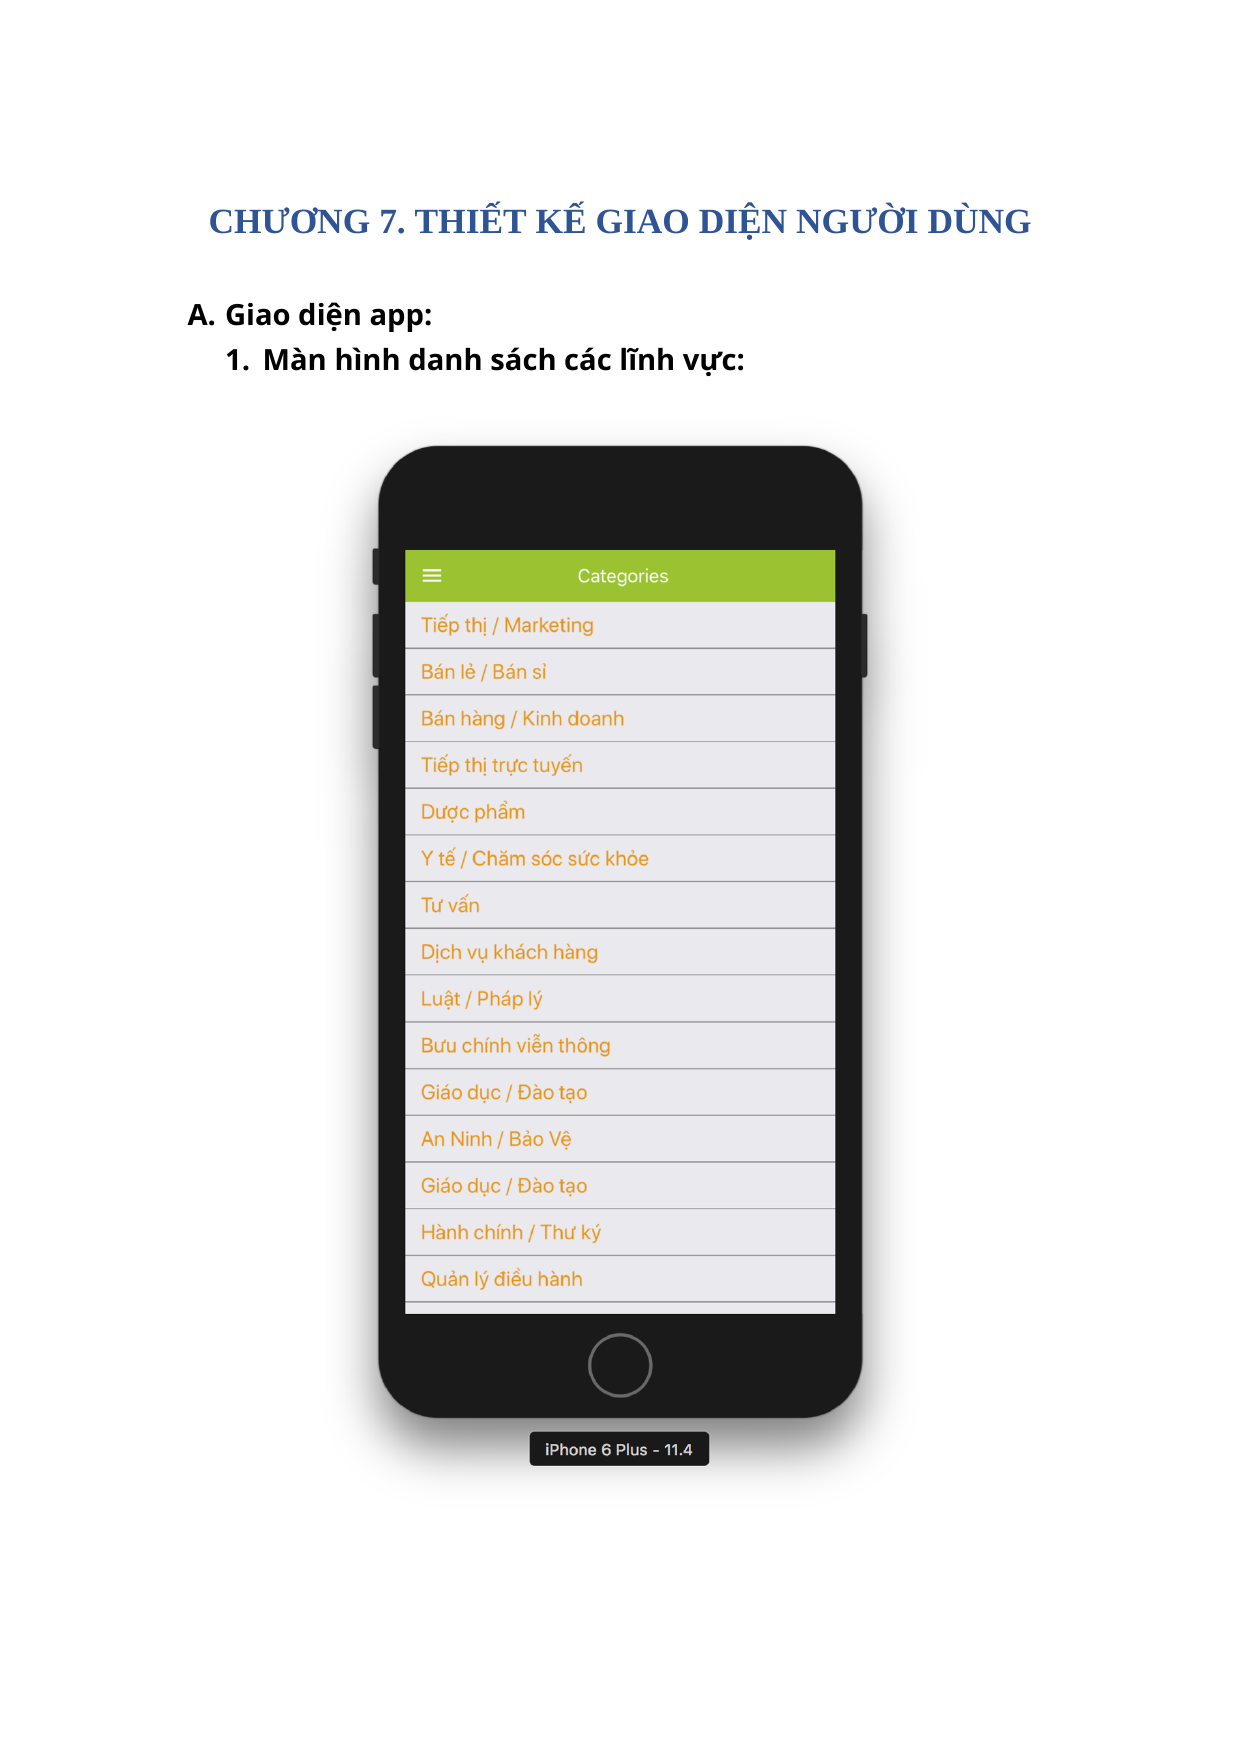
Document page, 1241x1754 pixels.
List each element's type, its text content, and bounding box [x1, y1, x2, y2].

list Giao diện app: [187, 294, 1090, 333]
list Màn hình danh sách các lĩnh vực: [225, 339, 1090, 379]
picture [299, 405, 941, 1517]
subtitle CHƯƠNG 7. THIẾT KẾ GIAO DIỆN NGƯỜI DÙNG [150, 200, 1090, 241]
